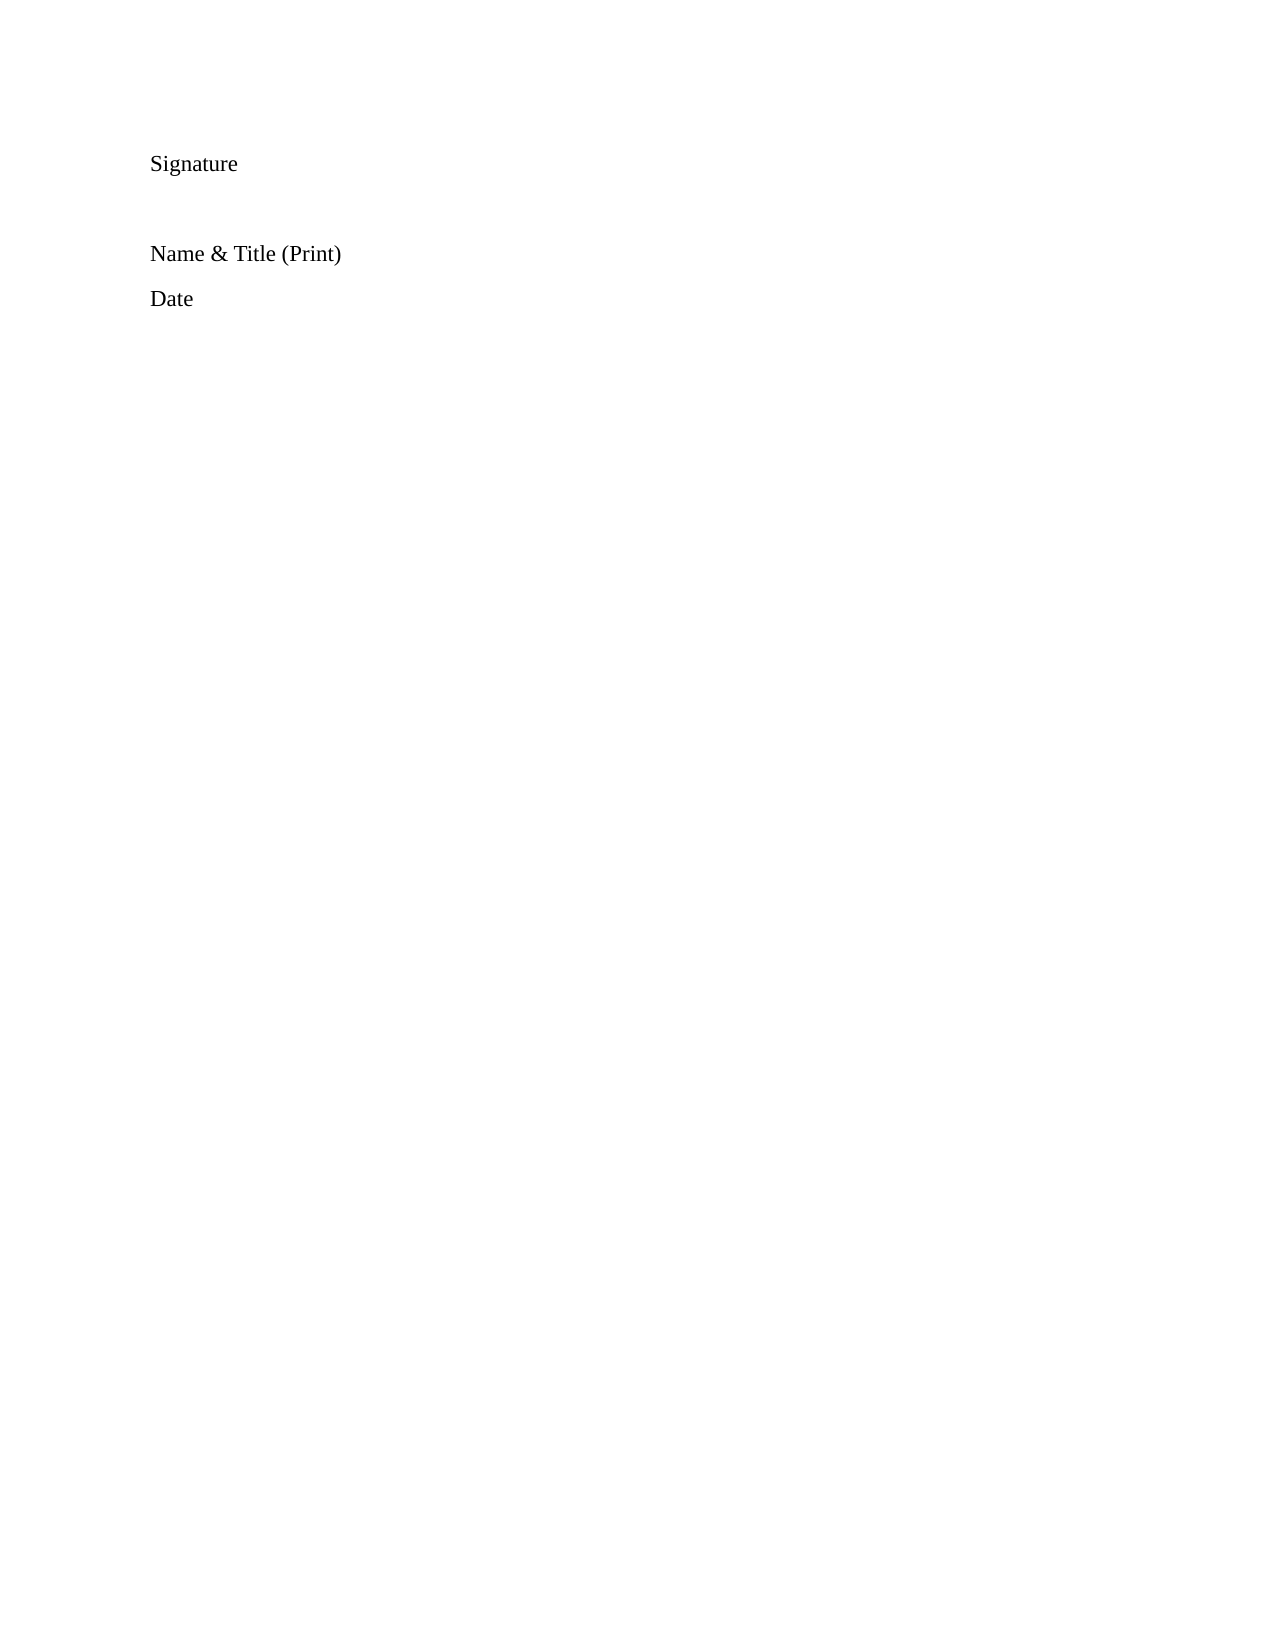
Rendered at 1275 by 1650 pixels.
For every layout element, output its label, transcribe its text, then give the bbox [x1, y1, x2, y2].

text Date [150, 285, 1125, 312]
text Signature [150, 150, 1125, 176]
text Name & Title (Print) [150, 240, 1125, 267]
